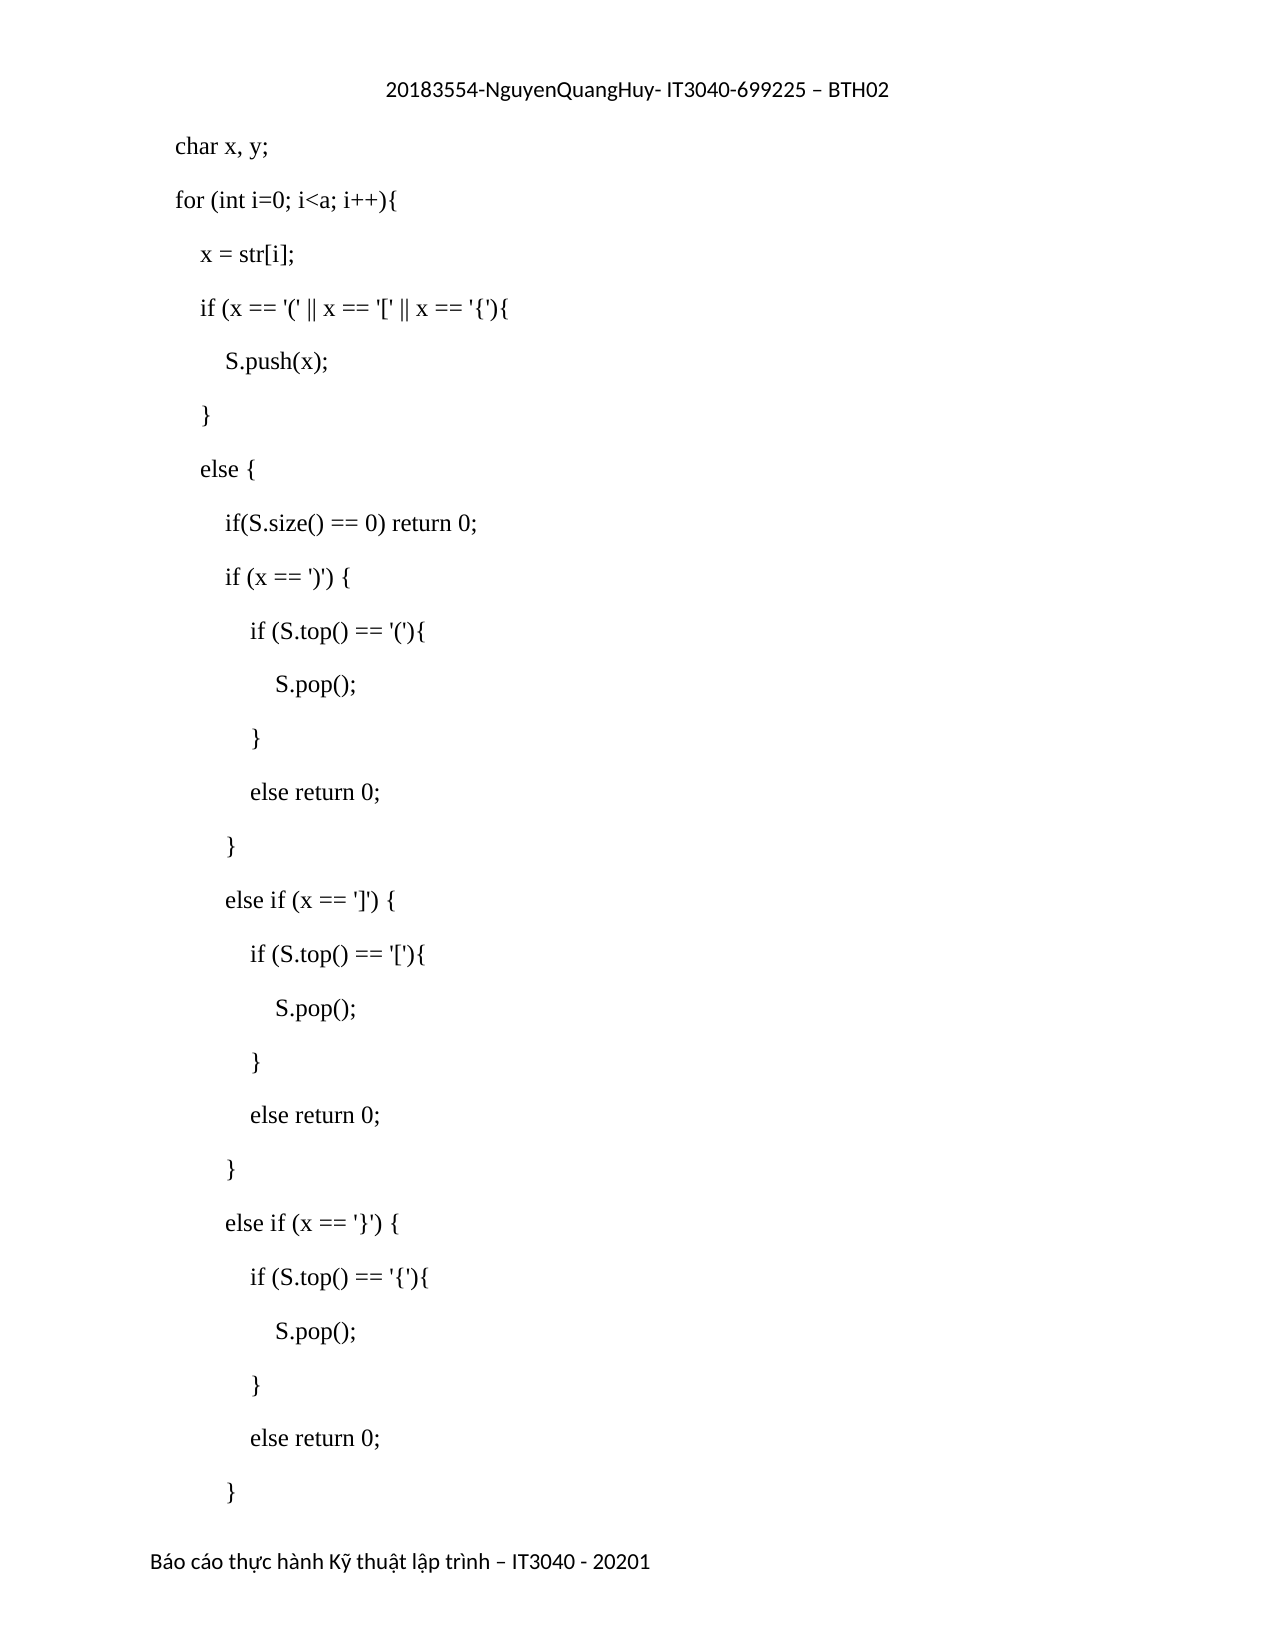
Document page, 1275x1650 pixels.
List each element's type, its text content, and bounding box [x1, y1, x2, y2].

text } [150, 400, 1125, 429]
text else return 0; [150, 777, 1125, 806]
text } [150, 1477, 1125, 1506]
text if (x == '(' || x == '[' || x == '{'){ [150, 293, 1125, 321]
text else if (x == '}') { [150, 1208, 1125, 1237]
text char x, y; [150, 131, 1125, 160]
text } [150, 1154, 1125, 1183]
text else return 0; [150, 1100, 1125, 1129]
text if (S.top() == '['){ [150, 939, 1125, 968]
text } [150, 1047, 1125, 1075]
text } [150, 1370, 1125, 1398]
text S.push(x); [150, 346, 1125, 375]
text else if (x == ']') { [150, 885, 1125, 914]
text else return 0; [150, 1423, 1125, 1452]
text S.pop(); [150, 993, 1125, 1021]
text } [150, 723, 1125, 752]
text if (S.top() == '{'){ [150, 1262, 1125, 1291]
text S.pop(); [150, 1316, 1125, 1344]
text if (S.top() == '('){ [150, 616, 1125, 644]
text if(S.size() == 0) return 0; [150, 508, 1125, 537]
text S.pop(); [150, 669, 1125, 698]
text else { [150, 454, 1125, 483]
text if (x == ')') { [150, 562, 1125, 591]
text } [150, 831, 1125, 860]
text for (int i=0; i<a; i++){ [150, 185, 1125, 214]
text x = str[i]; [150, 239, 1125, 267]
